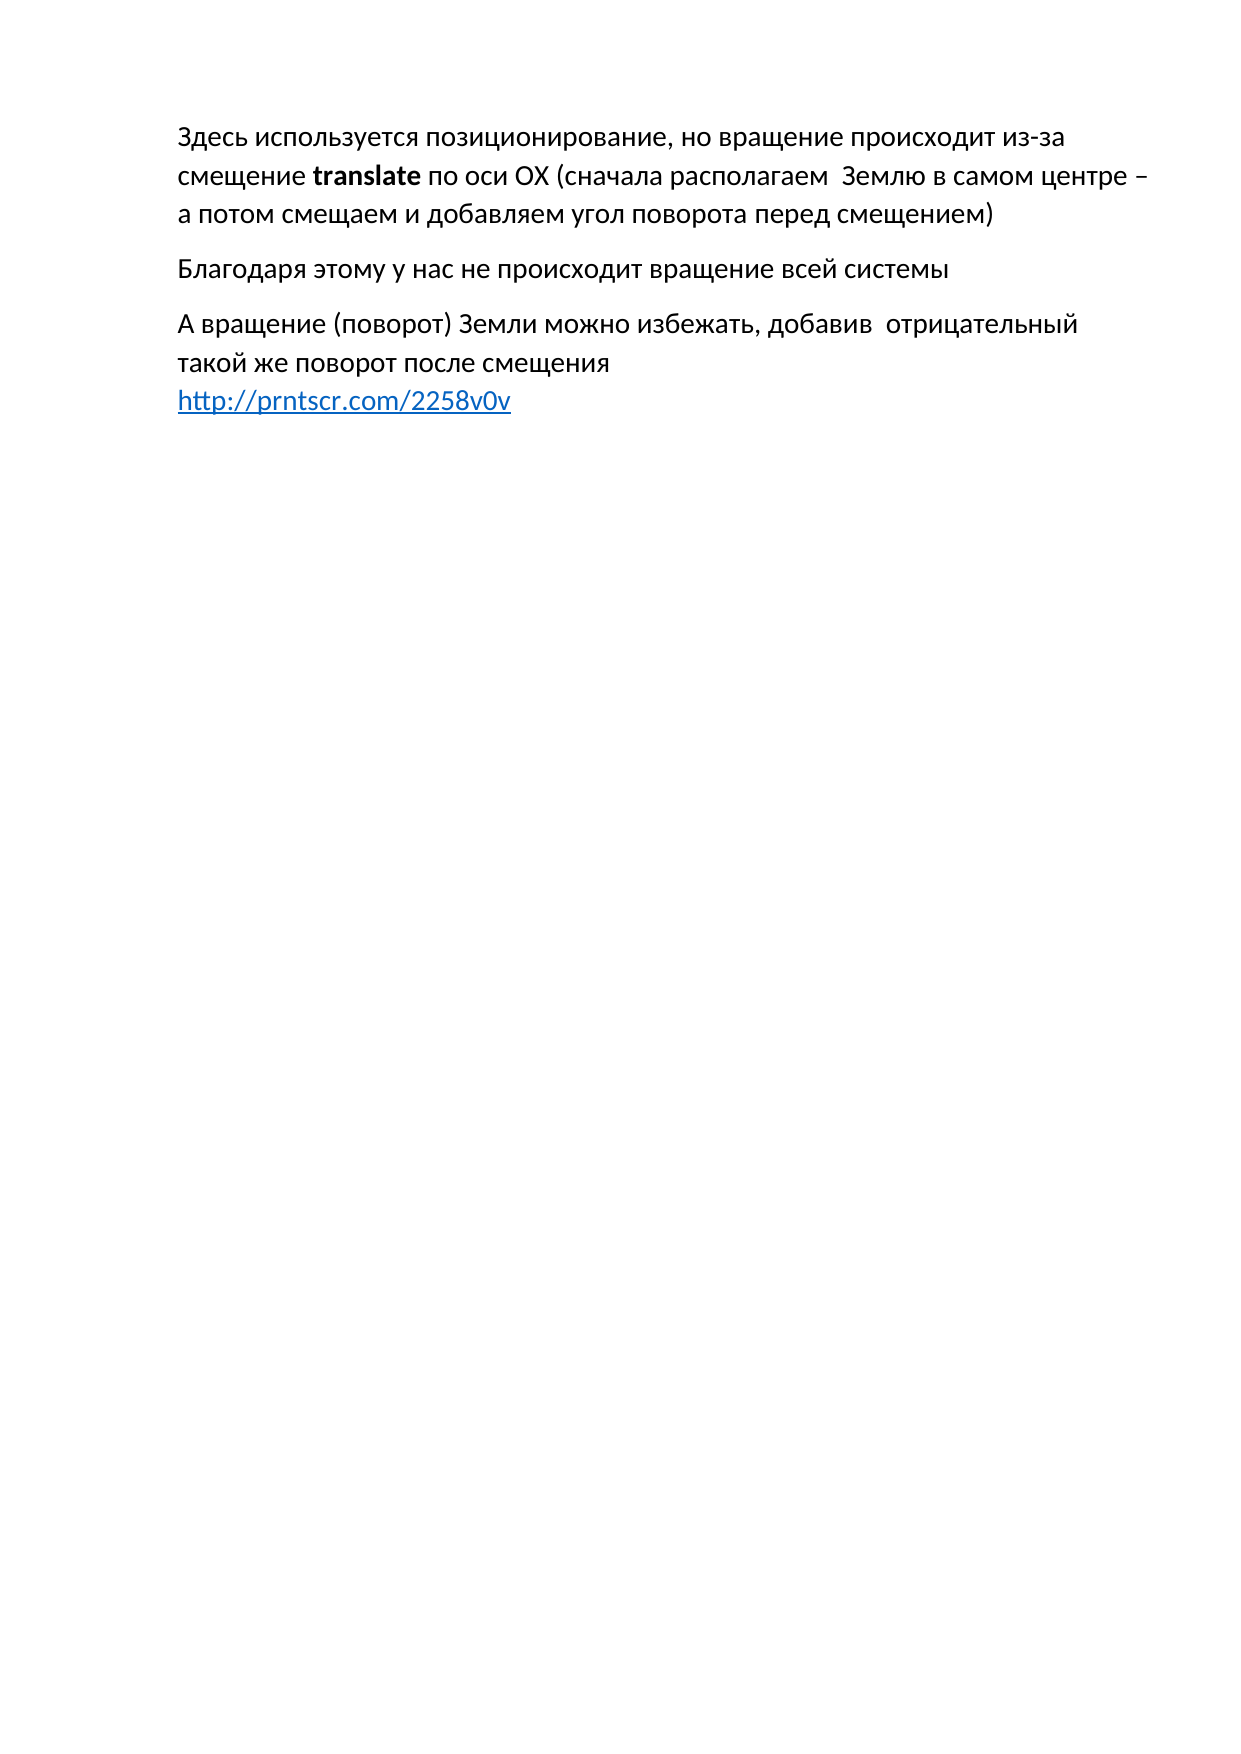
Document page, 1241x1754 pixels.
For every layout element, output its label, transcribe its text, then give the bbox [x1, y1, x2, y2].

text Благодаря этому у нас не происходит вращение всей системы [177, 250, 1152, 286]
text А вращение (поворот) Земли можно избежать, добавив отрицательный такой же поворот после смещения http://prntscr.com/2258v0v [177, 305, 1152, 418]
text Здесь используется позиционирование, но вращение происходит из-за смещение translate по оси ОХ (сначала располагаем Землю в самом центре – а потом смещаем и добавляем угол поворота перед смещением) [177, 118, 1152, 231]
